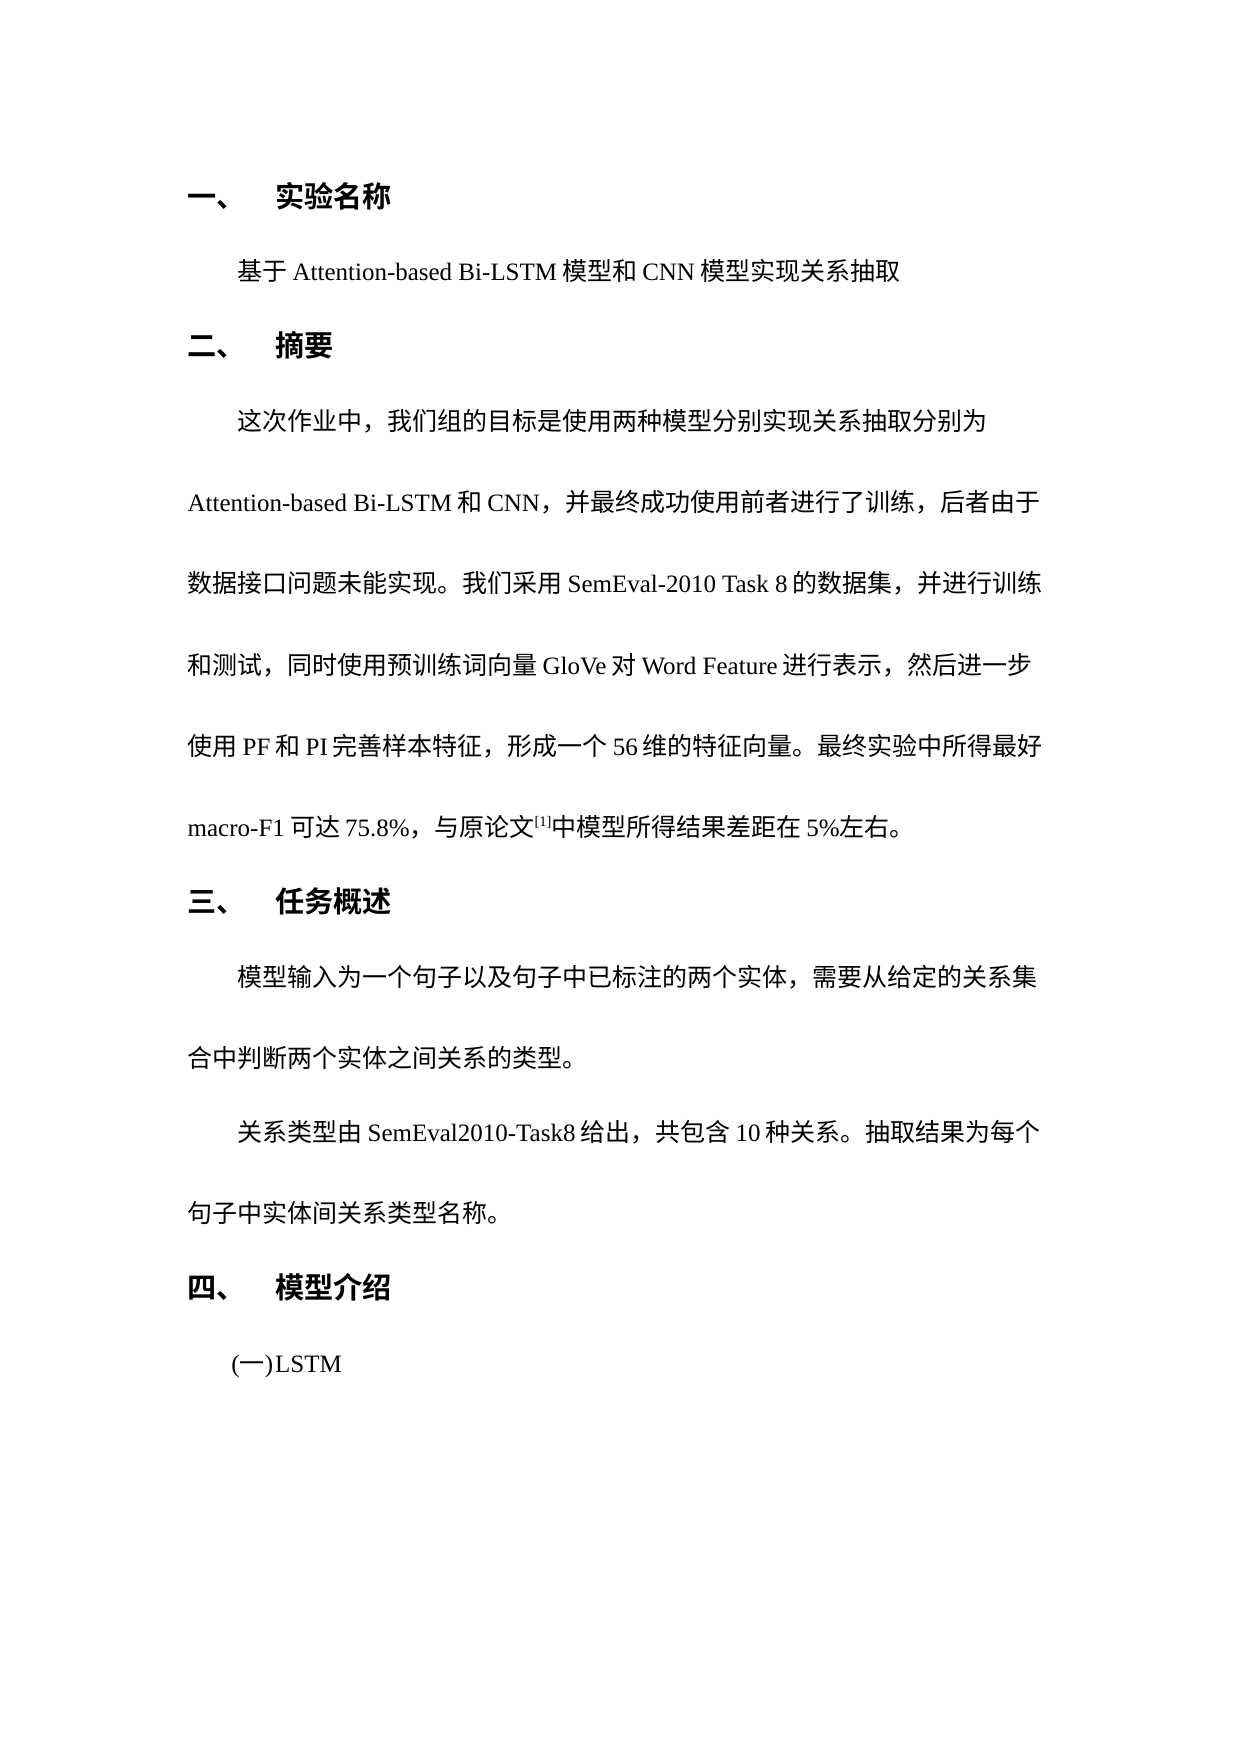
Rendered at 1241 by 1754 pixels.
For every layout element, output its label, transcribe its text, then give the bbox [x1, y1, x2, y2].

list 摘要 [187, 312, 1053, 377]
list 实验名称 [187, 162, 1053, 227]
list 任务概述 [187, 867, 1053, 932]
list 模型介绍 [187, 1253, 1053, 1318]
text 基于Attention-based Bi-LSTM模型和CNN模型实现关系抽取 [187, 237, 1053, 302]
text 模型输入为一个句子以及句子中已标注的两个实体，需要从给定的关系集合中判断两个实体之间关系的类型。 [187, 943, 1053, 1089]
list LSTM [231, 1329, 1053, 1394]
text 这次作业中，我们组的目标是使用两种模型分别实现关系抽取分别为Attention-based Bi-LSTM和CNN，并最终成功使用前者进行了训练，后者由于数据接口问题未能实现。我们采用SemEval-2010 Task 8的数据集，并进行训练和测试，同时使用预训练词向量GloVe对Word Feature进行表示，然后进一步使用PF和PI完善样本特征，形成一个56维的特征向量。最终实验中所得最好macro-F1可达75.8%，与原论文[1]中模型所得结果差距在5%左右。 [187, 387, 1053, 858]
text 关系类型由SemEval2010-Task8给出，共包含10种关系。抽取结果为每个句子中实体间关系类型名称。 [187, 1098, 1053, 1244]
